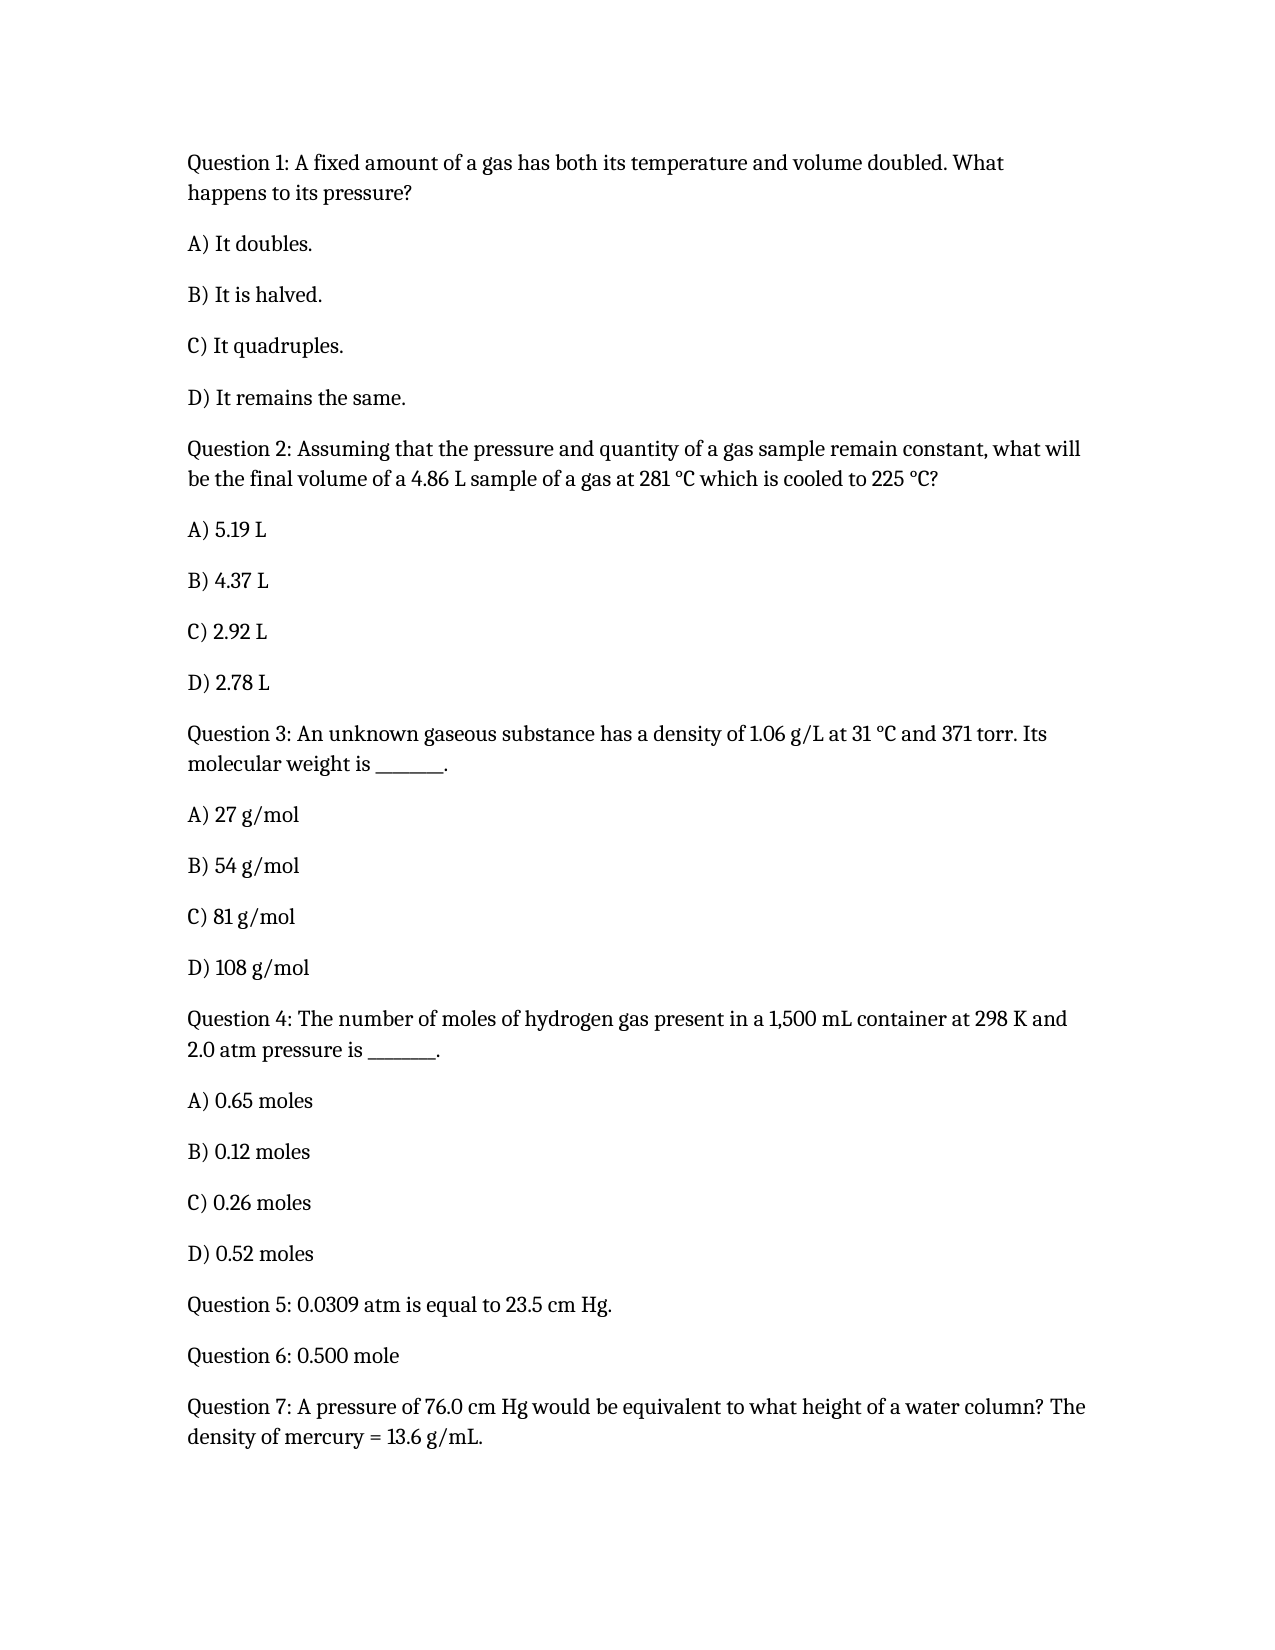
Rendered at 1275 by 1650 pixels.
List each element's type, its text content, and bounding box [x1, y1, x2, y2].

text C) 0.26 moles [187, 1189, 1087, 1216]
text Question 7: A pressure of 76.0 cm Hg would be equivalent to what height of a water column? The density of mercury = 13.6 g/mL. [187, 1394, 1087, 1450]
text Question 4: The number of moles of hydrogen gas present in a 1,500 mL container at 298 K and 2.0 atm pressure is ________. [187, 1006, 1087, 1063]
text Question 3: An unknown gaseous substance has a density of 1.06 g/L at 31 °C and 371 torr. Its molecular weight is ________. [187, 721, 1087, 777]
text Question 2: Assuming that the pressure and quantity of a gas sample remain constant, what will be the final volume of a 4.86 L sample of a gas at 281 °C which is cooled to 225 °C? [187, 435, 1087, 492]
text C) It quadruples. [187, 333, 1087, 360]
text B) It is halved. [187, 282, 1087, 309]
text A) It doubles. [187, 231, 1087, 258]
text A) 27 g/mol [187, 802, 1087, 828]
text Question 1: A fixed amount of a gas has both its temperature and volume doubled. What happens to its pressure? [187, 150, 1087, 207]
text A) 0.65 moles [187, 1087, 1087, 1114]
text B) 54 g/mol [187, 853, 1087, 879]
text C) 81 g/mol [187, 904, 1087, 931]
text Question 5: 0.0309 atm is equal to 23.5 cm Hg. [187, 1292, 1087, 1318]
text A) 5.19 L [187, 517, 1087, 543]
text D) 2.78 L [187, 670, 1087, 696]
text C) 2.92 L [187, 619, 1087, 645]
text Question 6: 0.500 mole [187, 1343, 1087, 1369]
text B) 4.37 L [187, 568, 1087, 594]
text B) 0.12 moles [187, 1138, 1087, 1165]
text D) 108 g/mol [187, 955, 1087, 982]
text D) It remains the same. [187, 384, 1087, 411]
text D) 0.52 moles [187, 1241, 1087, 1267]
